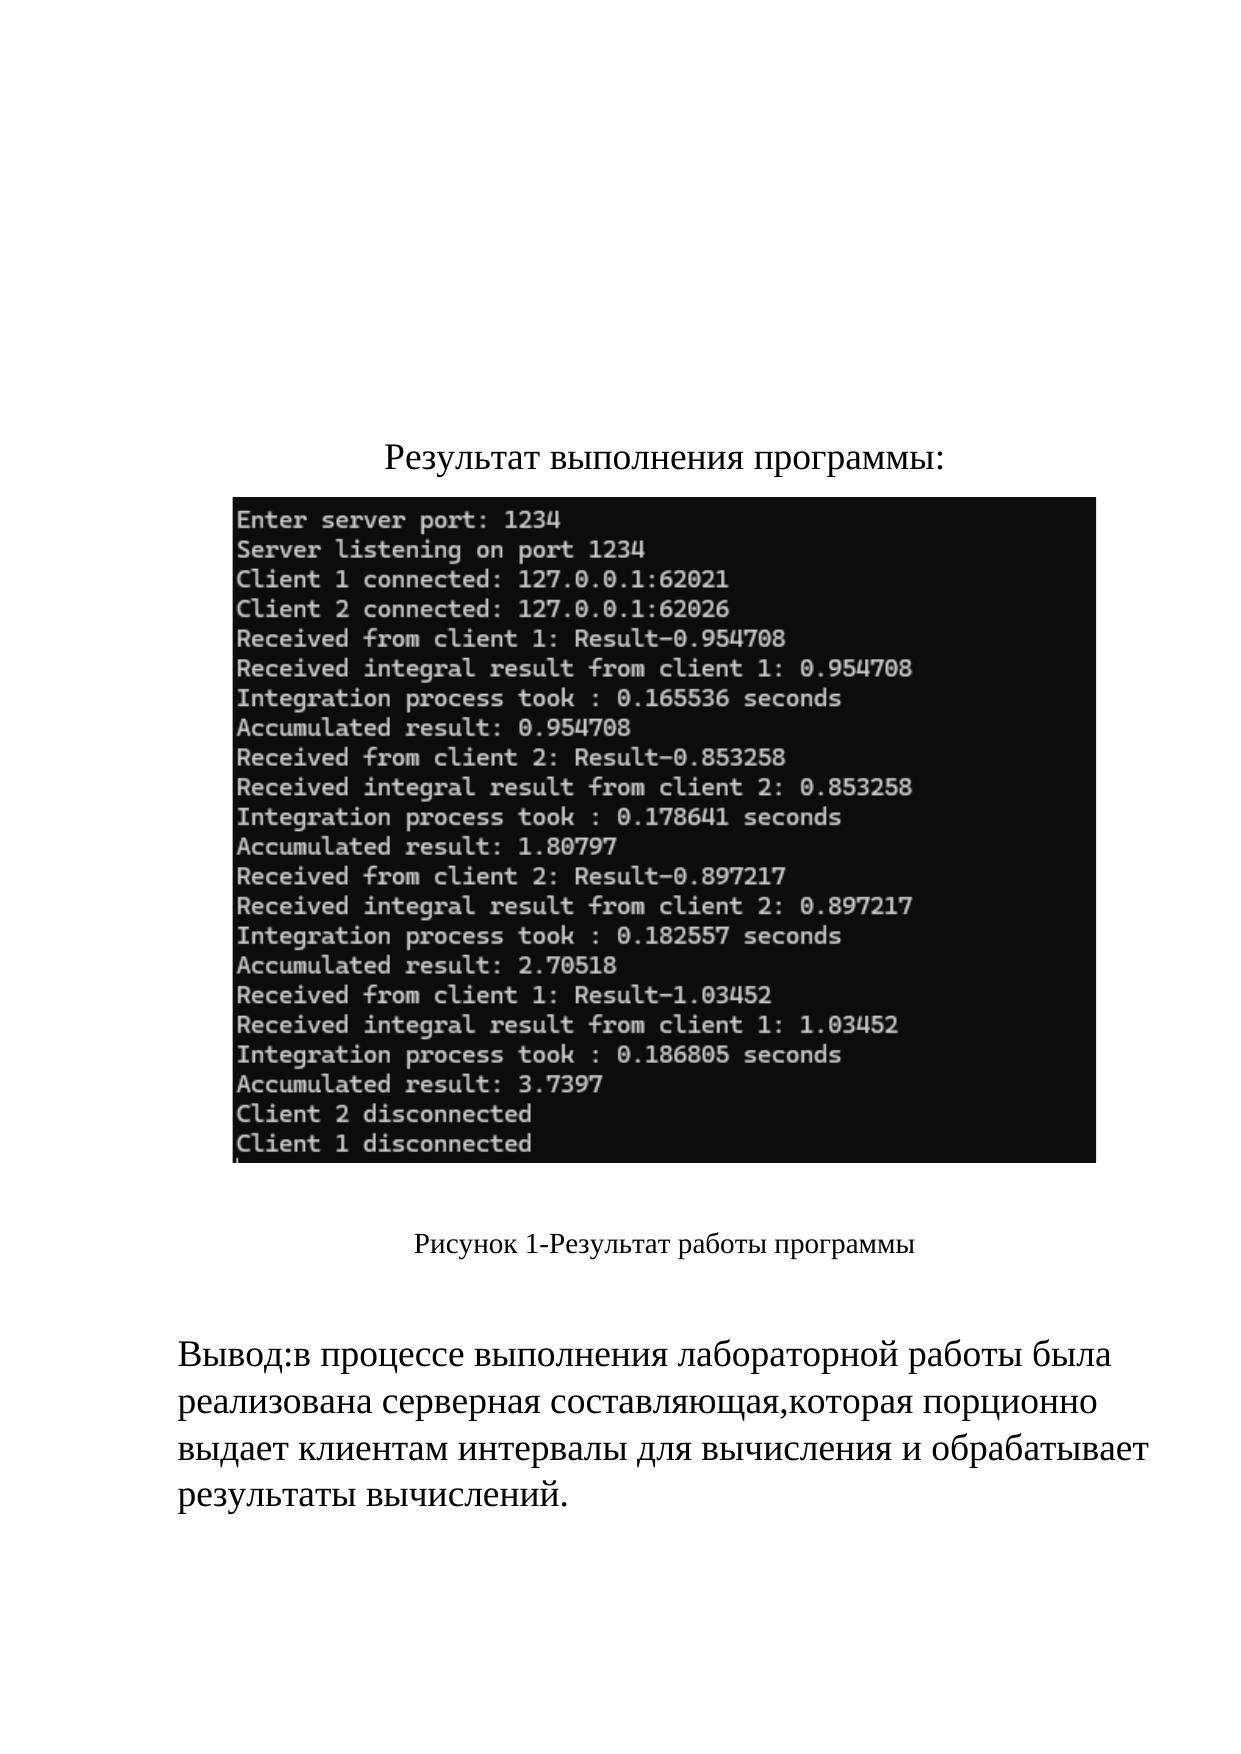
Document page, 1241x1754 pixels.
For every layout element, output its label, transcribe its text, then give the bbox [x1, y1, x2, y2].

text Вывод:в процессе выполнения лабораторной работы была реализована серверная составляющая,которая порционно выдает клиентам интервалы для вычисления и обрабатывает результаты вычислений. [177, 1332, 1152, 1515]
text Результат выполнения программы: [177, 434, 1152, 477]
picture [232, 497, 1097, 1163]
text Рисунок 1-Результат работы программы [177, 1226, 1152, 1260]
